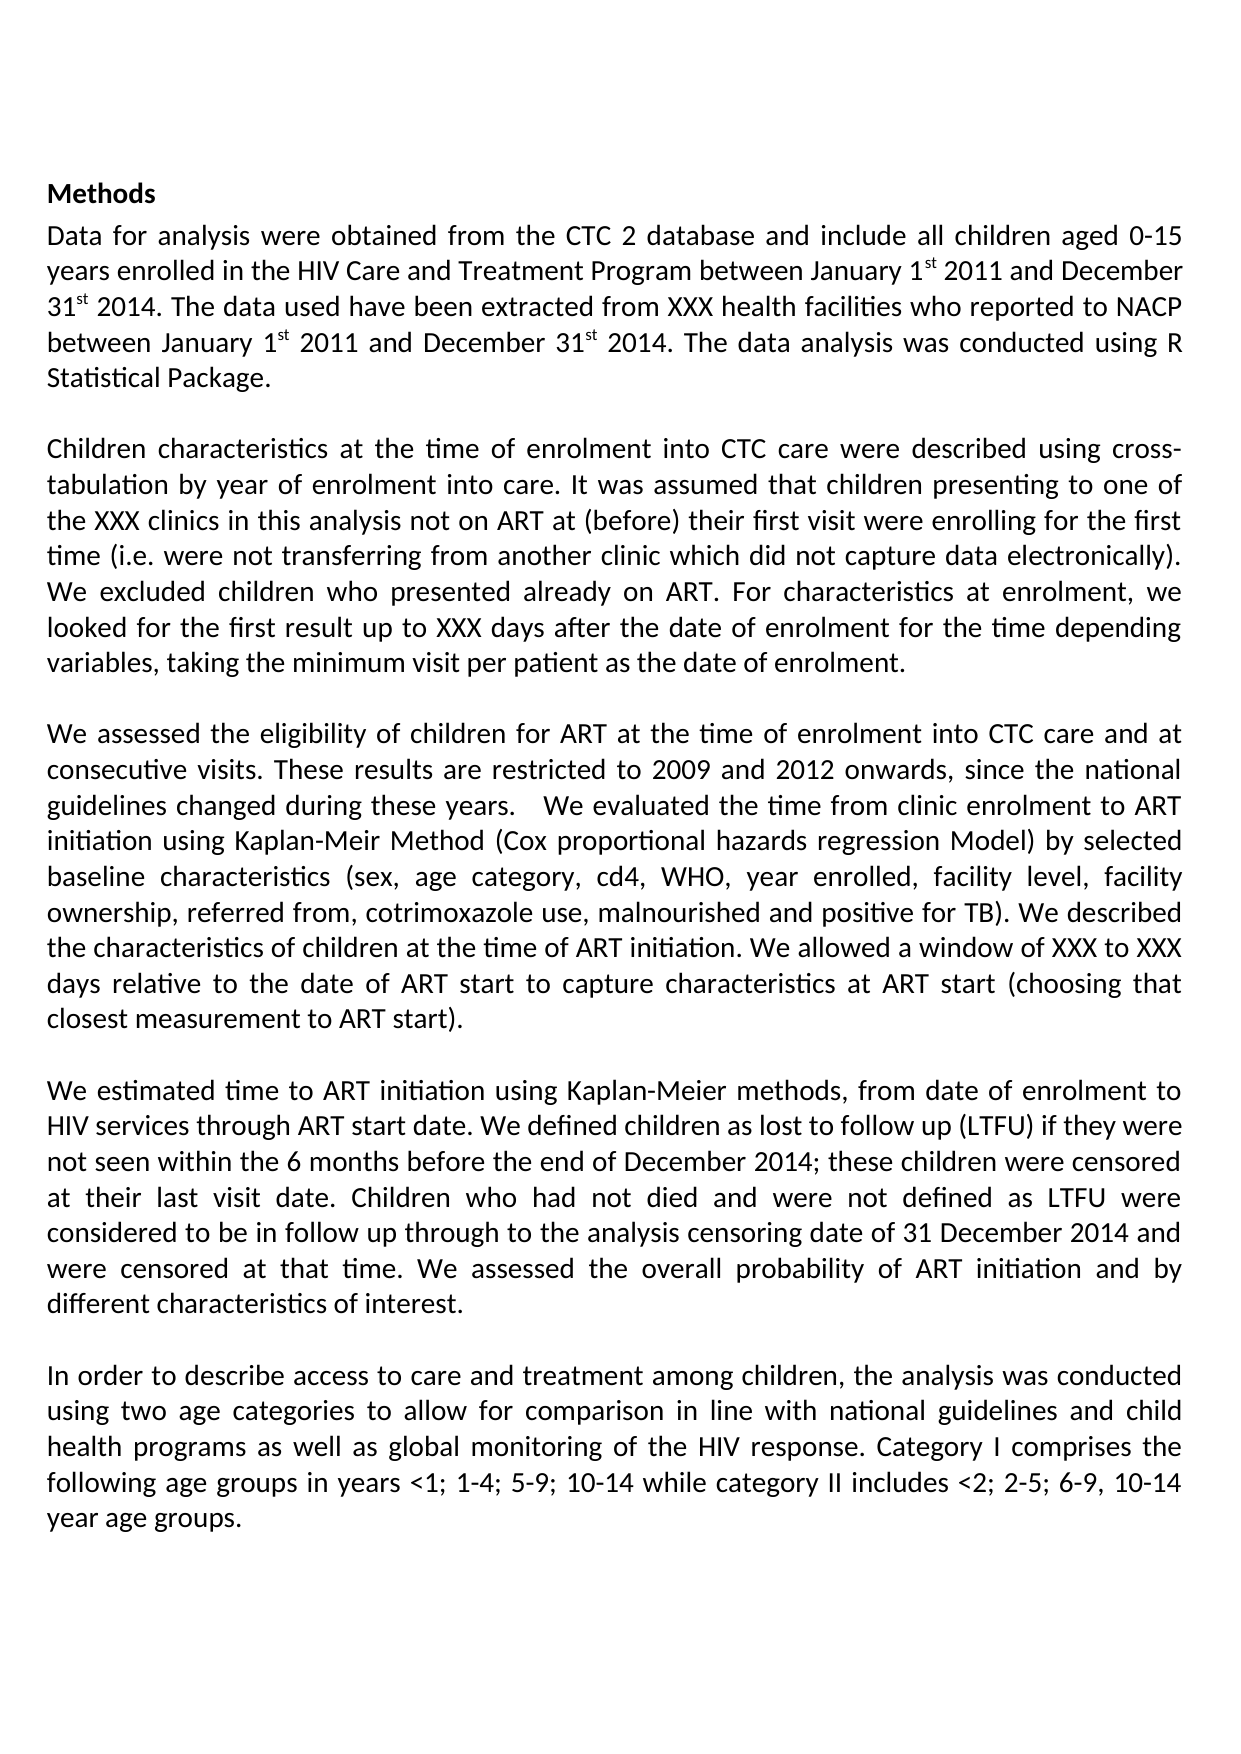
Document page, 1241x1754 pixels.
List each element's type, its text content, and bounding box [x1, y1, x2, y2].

text We assessed the eligibility of children for ART at the time of enrolment into CTC care and at consecutive visits. These results are restricted to 2009 and 2012 onwards, since the national guidelines changed during these years. We evaluated the time from clinic enrolment to ART initiation using Kaplan-Meir Method (Cox proportional hazards regression Model) by selected baseline characteristics (sex, age category, cd4, WHO, year enrolled, facility level, facility ownership, referred from, cotrimoxazole use, malnourished and positive for TB). We described the characteristics of children at the time of ART initiation. We allowed a window of XXX to XXX days relative to the date of ART start to capture characteristics at ART start (choosing that closest measurement to ART start). [47, 716, 1184, 1036]
text Data for analysis were obtained from the CTC 2 database and include all children aged 0-15 years enrolled in the HIV Care and Treatment Program between January 1st 2011 and December 31st 2014. The data used have been extracted from XXX health facilities who reported to NACP between January 1st 2011 and December 31st 2014. The data analysis was conducted using R Statistical Package. [47, 217, 1184, 395]
text Children characteristics at the time of enrolment into CTC care were described using cross-tabulation by year of enrolment into care. It was assumed that children presenting to one of the XXX clinics in this analysis not on ART at (before) their first visit were enrolling for the first time (i.e. were not transferring from another clinic which did not capture data electronically). We excluded children who presented already on ART. For characteristics at enrolment, we looked for the first result up to XXX days after the date of enrolment for the time depending variables, taking the minimum visit per patient as the date of enrolment. [47, 431, 1184, 680]
text Methods [47, 175, 1184, 211]
text We estimated time to ART initiation using Kaplan-Meier methods, from date of enrolment to HIV services through ART start date. We defined children as lost to follow up (LTFU) if they were not seen within the 6 months before the end of December 2014; these children were censored at their last visit date. Children who had not died and were not defined as LTFU were considered to be in follow up through to the analysis censoring date of 31 December 2014 and were censored at that time. We assessed the overall probability of ART initiation and by different characteristics of interest. [47, 1072, 1184, 1321]
text In order to describe access to care and treatment among children, the analysis was conducted using two age categories to allow for comparison in line with national guidelines and child health programs as well as global monitoring of the HIV response. Category I comprises the following age groups in years <1; 1-4; 5-9; 10-14 while category II includes <2; 2-5; 6-9, 10-14 year age groups. [47, 1357, 1184, 1535]
